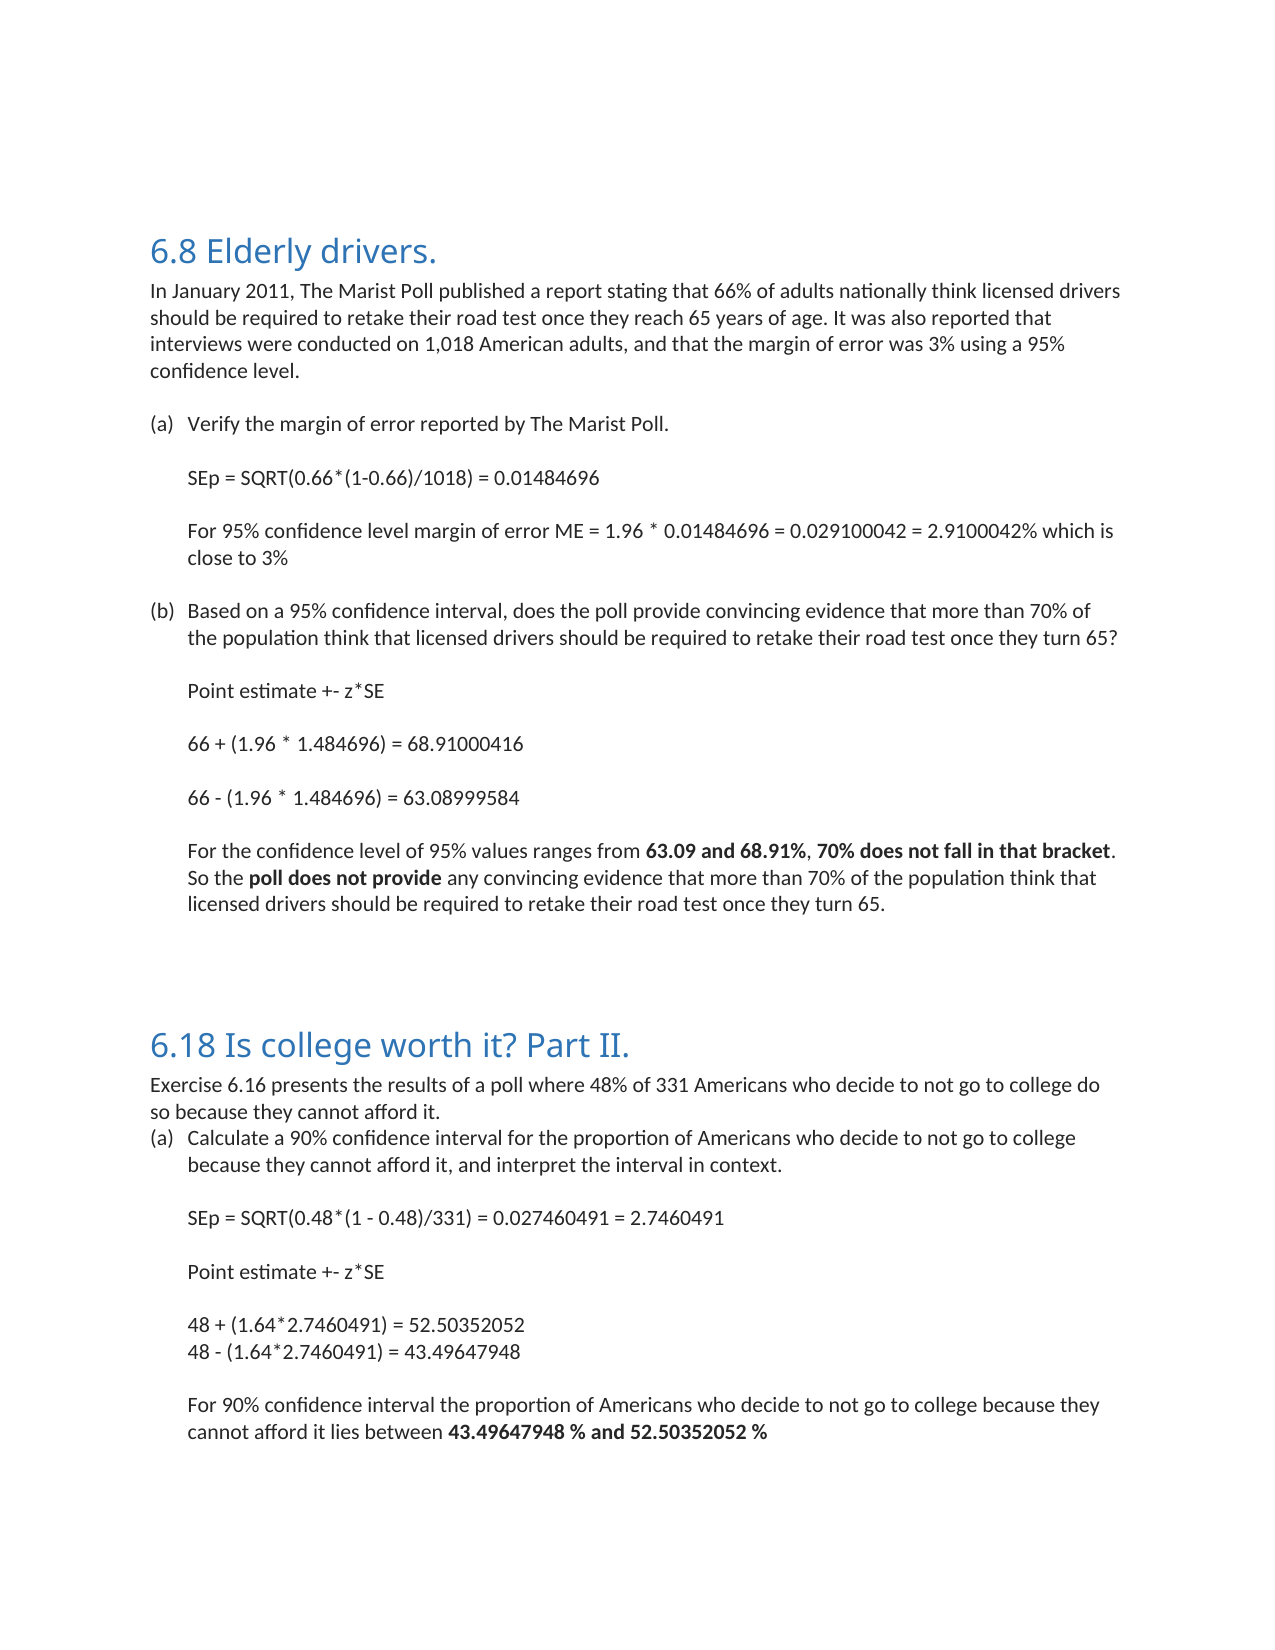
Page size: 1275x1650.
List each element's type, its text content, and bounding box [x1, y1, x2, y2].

text SEp = SQRT(0.66*(1-0.66)/1018) = 0.01484696 [150, 464, 1125, 491]
list Based on a 95% confidence interval, does the poll provide convincing evidence that more than 70% of the population think that licensed drivers should be required to retake their road test once they turn 65? [150, 597, 1125, 651]
list 48 + (1.64*2.7460491) = 52.50352052 [187, 1311, 1125, 1338]
list 48 - (1.64*2.7460491) = 43.49647948 [187, 1338, 1125, 1364]
list Verify the margin of error reported by The Marist Poll. [150, 411, 1125, 437]
list SEp = SQRT(0.48*(1 - 0.48)/331) = 0.027460491 = 2.7460491 [187, 1204, 1125, 1231]
text 66 - (1.96 * 1.484696) = 63.08999584 [187, 784, 1125, 811]
text 66 + (1.96 * 1.484696) = 68.91000416 [187, 731, 1125, 757]
text In January 2011, The Marist Poll published a report stating that 66% of adults nationally think licensed drivers should be required to retake their road test once they reach 65 years of age. It was also reported that interviews were conducted on 1,018 American adults, and that the margin of error was 3% using a 95% confidence level. [150, 277, 1125, 384]
list For 90% confidence interval the proportion of Americans who decide to not go to college because they cannot afford it lies between 43.49647948 % and 52.50352052 % [187, 1391, 1125, 1444]
subtitle 6.8 Elderly drivers. [150, 228, 1125, 274]
text For the confidence level of 95% values ranges from 63.09 and 68.91%, 70% does not fall in that bracket. So the poll does not provide any convincing evidence that more than 70% of the population think that licensed drivers should be required to retake their road test once they turn 65. [187, 837, 1125, 917]
subtitle 6.18 Is college worth it? Part II. [150, 1022, 1125, 1068]
text Point estimate +- z*SE [187, 1258, 1125, 1284]
text Point estimate +- z*SE [187, 677, 1125, 704]
text For 95% confidence level margin of error ME = 1.96 * 0.01484696 = 0.029100042 = 2.9100042% which is close to 3% [187, 517, 1125, 571]
list Calculate a 90% confidence interval for the proportion of Americans who decide to not go to college because they cannot afford it, and interpret the interval in context. [150, 1124, 1125, 1178]
text Exercise 6.16 presents the results of a poll where 48% of 331 Americans who decide to not go to college do so because they cannot afford it. [150, 1071, 1125, 1124]
